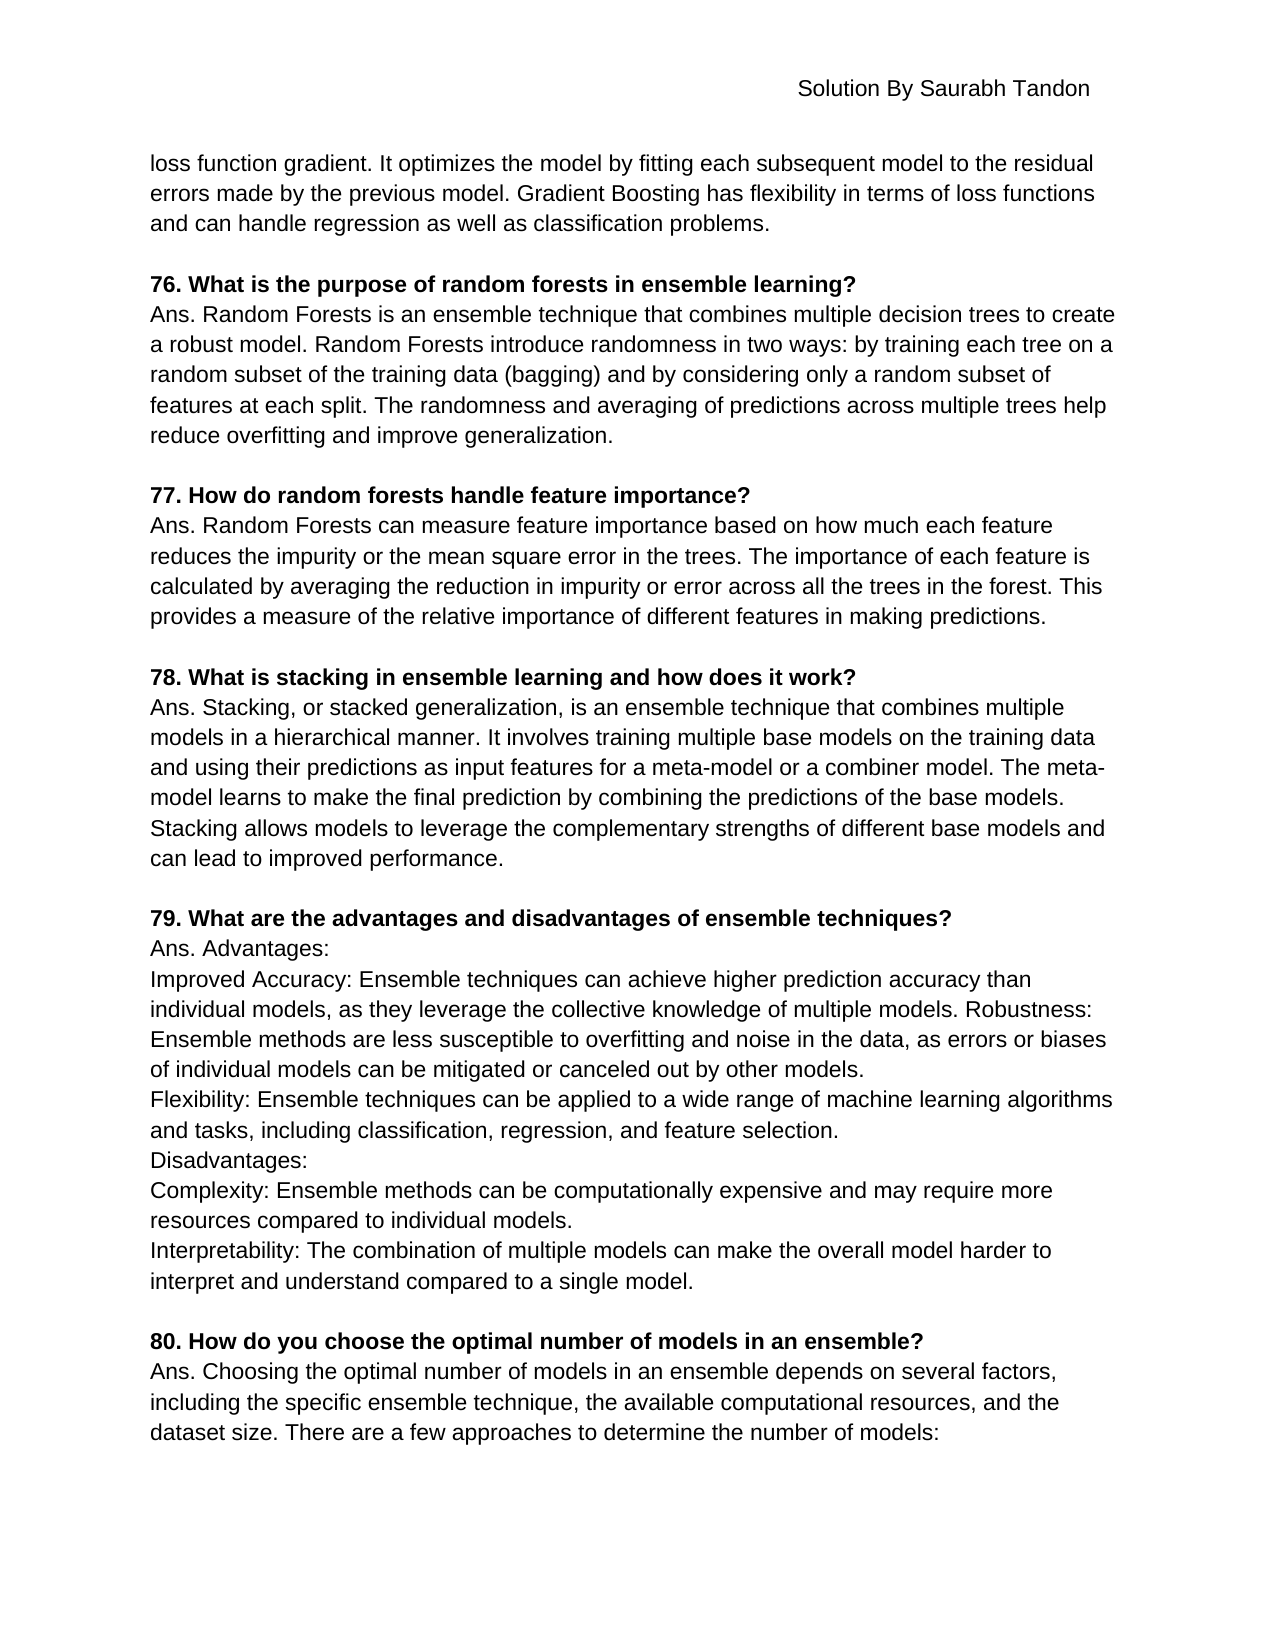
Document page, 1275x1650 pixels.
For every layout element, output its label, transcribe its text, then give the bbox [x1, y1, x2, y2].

text 80. How do you choose the optimal number of models in an ensemble? [150, 1328, 1125, 1354]
text Ans. Advantages: [150, 935, 1125, 962]
text Ans. Random Forests can measure feature importance based on how much each feature reduces the impurity or the mean square error in the trees. The importance of each feature is calculated by averaging the reduction in impurity or error across all the trees in the forest. This provides a measure of the relative importance of different features in making predictions. [150, 512, 1125, 629]
text Complexity: Ensemble methods can be computationally expensive and may require more resources compared to individual models. [150, 1177, 1125, 1234]
text 79. What are the advantages and disadvantages of ensemble techniques? [150, 905, 1125, 932]
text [150, 150, 1125, 237]
text Improved Accuracy: Ensemble techniques can achieve higher prediction accuracy than individual models, as they leverage the collective knowledge of multiple models. Robustness: Ensemble methods are less susceptible to overfitting and noise in the data, as errors or biases of individual models can be mitigated or canceled out by other models. [150, 966, 1125, 1083]
text Interpretability: The combination of multiple models can make the overall model harder to interpret and understand compared to a single model. [150, 1237, 1125, 1294]
text 77. How do random forests handle feature importance? [150, 482, 1125, 509]
text Flexibility: Ensemble techniques can be applied to a wide range of machine learning algorithms and tasks, including classification, regression, and feature selection. [150, 1086, 1125, 1143]
text Ans. Stacking, or stacked generalization, is an ensemble technique that combines multiple models in a hierarchical manner. It involves training multiple base models on the training data and using their predictions as input features for a meta-model or a combiner model. The meta-model learns to make the final prediction by combining the predictions of the base models. Stacking allows models to leverage the complementary strengths of different base models and can lead to improved performance. [150, 694, 1125, 871]
text Ans. Random Forests is an ensemble technique that combines multiple decision trees to create a robust model. Random Forests introduce randomness in two ways: by training each tree on a random subset of the training data (bagging) and by considering only a random subset of features at each split. The randomness and averaging of predictions across multiple trees help reduce overfitting and improve generalization. [150, 301, 1125, 448]
text 76. What is the purpose of random forests in ensemble learning? [150, 271, 1125, 297]
text Ans. Choosing the optimal number of models in an ensemble depends on several factors, including the specific ensemble technique, the available computational resources, and the dataset size. There are a few approaches to determine the number of models: [150, 1358, 1125, 1445]
text Disadvantages: [150, 1147, 1125, 1173]
text 78. What is stacking in ensemble learning and how does it work? [150, 663, 1125, 690]
